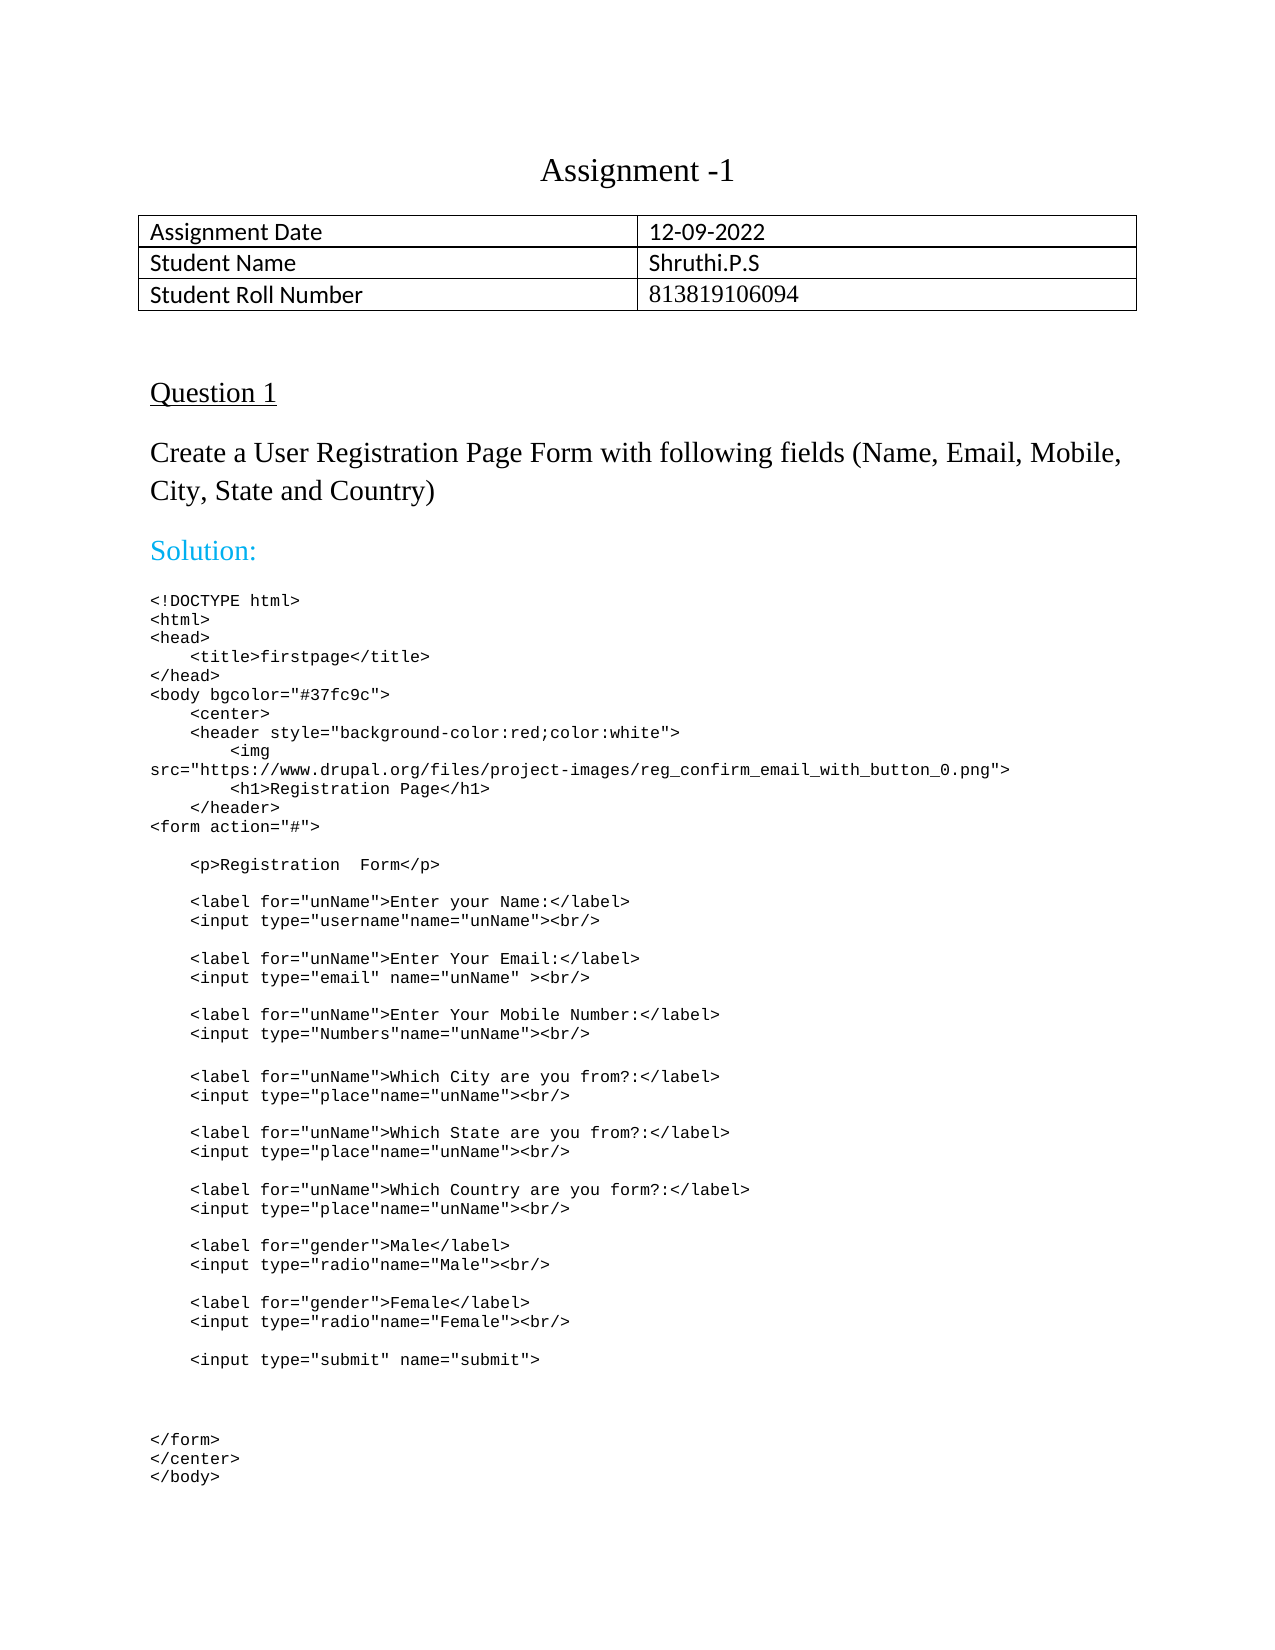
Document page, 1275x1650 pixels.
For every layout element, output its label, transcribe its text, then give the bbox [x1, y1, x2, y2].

text <label for="unName">Enter Your Mobile Number:</label> [150, 1007, 1125, 1026]
text <input type="place"name="unName"><br/> [150, 1200, 1125, 1219]
table_cell Student Name [139, 248, 637, 278]
text </body> [150, 1469, 1125, 1488]
text <header style="background-color:red;color:white"> [150, 724, 1125, 743]
table_cell 813819106094 [638, 279, 1136, 309]
text <img src="https://www.drupal.org/files/project-images/reg_confirm_email_with_button_0.png"> [150, 743, 1125, 781]
table_cell Student Roll Number [139, 279, 637, 309]
text <body bgcolor="#37fc9c"> [150, 686, 1125, 705]
text <label for="unName">Which State are you from?:</label> [150, 1125, 1125, 1144]
text <!DOCTYPE html> [150, 592, 1125, 611]
text <input type="Numbers"name="unName"><br/> [150, 1026, 1125, 1045]
text <input type="place"name="unName"><br/> [150, 1087, 1125, 1106]
text <title>firstpage</title> [150, 649, 1125, 668]
text <input type="username"name="unName"><br/> [150, 913, 1125, 932]
text <form action="#"> [150, 818, 1125, 837]
text <center> [150, 705, 1125, 724]
text </header> [150, 799, 1125, 818]
text <html> [150, 611, 1125, 630]
text Create a User Registration Page Form with following fields (Name, Email, Mobile, City, State and Country) [150, 435, 1125, 507]
text </head> [150, 668, 1125, 686]
text Question 1 [150, 376, 1125, 409]
text <input type="email" name="unName" ><br/> [150, 969, 1125, 988]
text Solution: [150, 533, 1125, 566]
text </center> [150, 1450, 1125, 1469]
text <label for="unName">Enter Your Email:</label> [150, 950, 1125, 969]
text <input type="radio"name="Male"><br/> [150, 1257, 1125, 1276]
text <input type="radio"name="Female"><br/> [150, 1313, 1125, 1332]
text <label for="unName">Enter your Name:</label> [150, 894, 1125, 913]
table_cell Shruthi.P.S [638, 248, 1136, 278]
text <head> [150, 630, 1125, 649]
text </form> [150, 1431, 1125, 1450]
text <label for="gender">Female</label> [150, 1294, 1125, 1313]
text <label for="gender">Male</label> [150, 1238, 1125, 1257]
text <label for="unName">Which Country are you form?:</label> [150, 1181, 1125, 1200]
text <p>Registration Form</p> [150, 856, 1125, 875]
text Assignment -1 [150, 150, 1125, 188]
text <input type="submit" name="submit"> [150, 1351, 1125, 1370]
text <input type="place"name="unName"><br/> [150, 1144, 1125, 1163]
text <label for="unName">Which City are you from?:</label> [150, 1068, 1125, 1087]
table_header 12-09-2022 [638, 216, 1136, 246]
table_header Assignment Date [139, 216, 637, 246]
text <h1>Registration Page</h1> [150, 781, 1125, 799]
